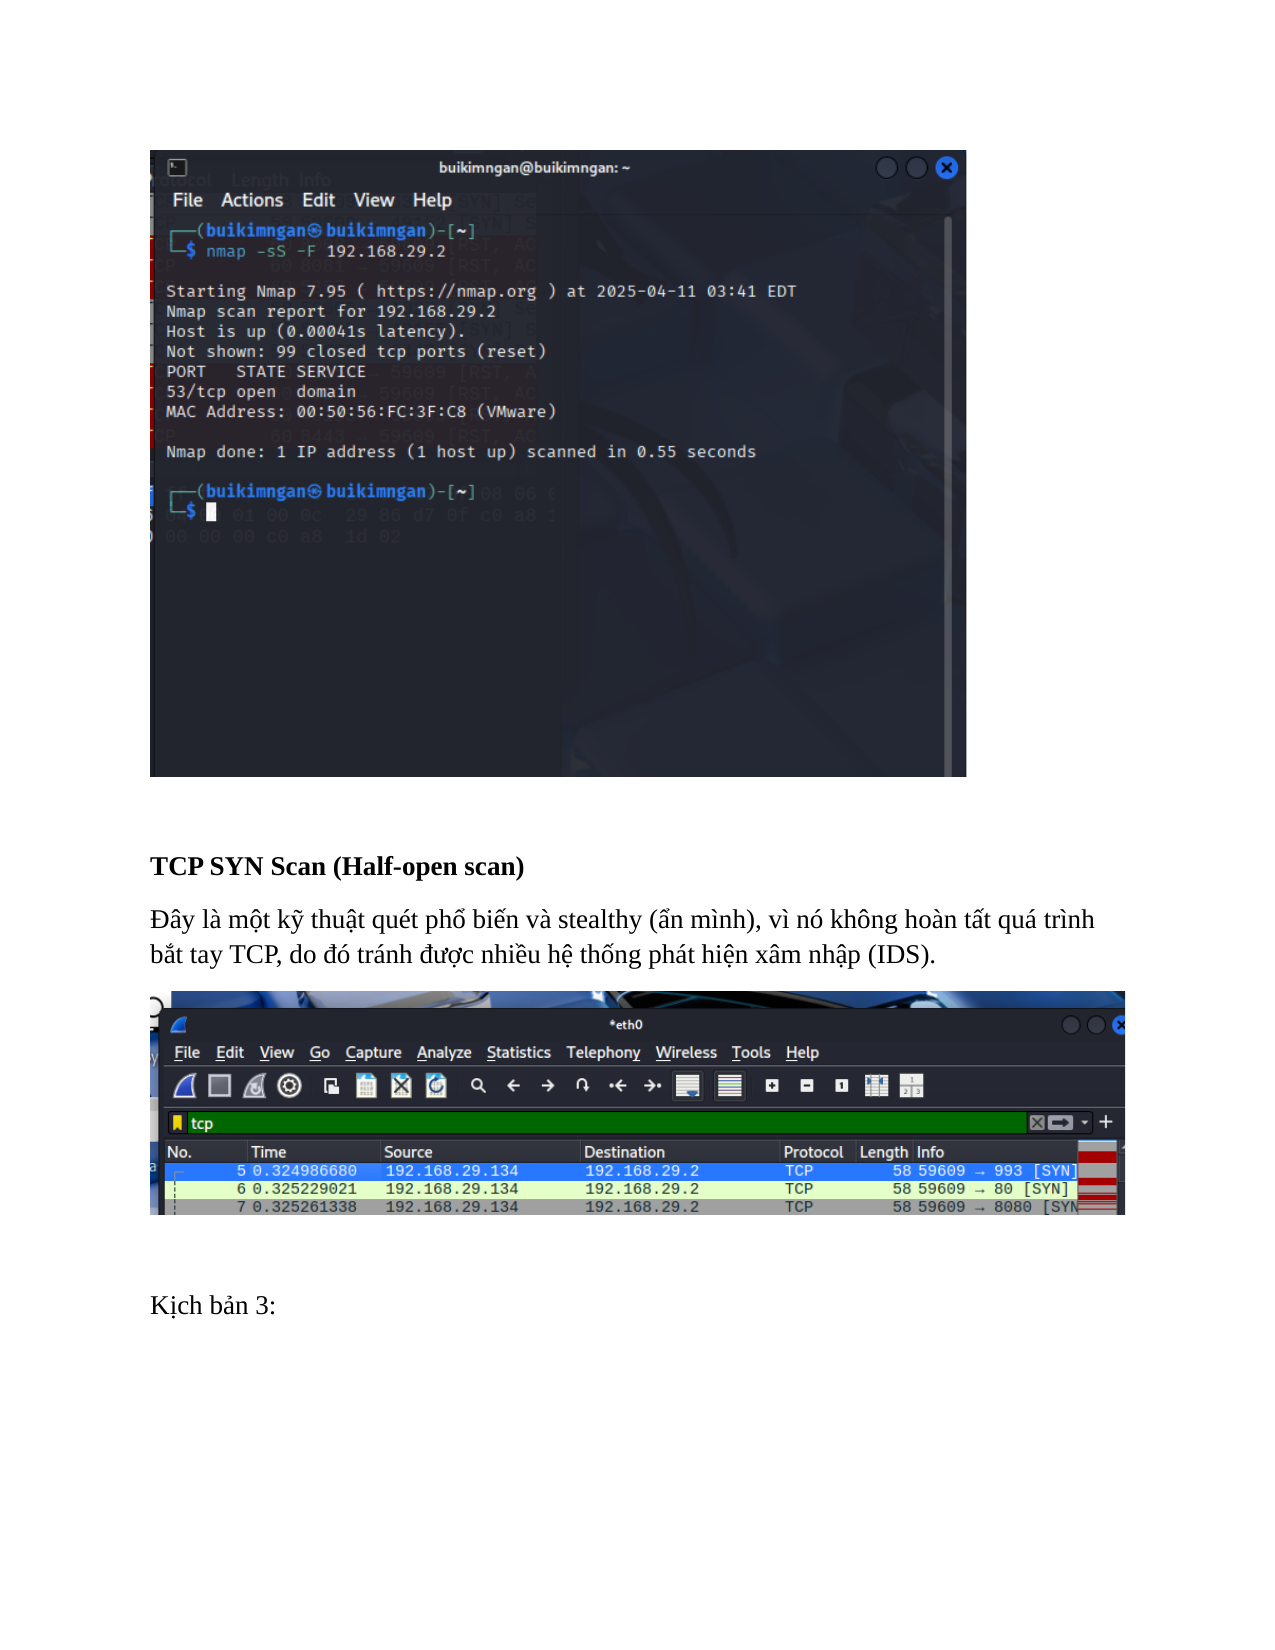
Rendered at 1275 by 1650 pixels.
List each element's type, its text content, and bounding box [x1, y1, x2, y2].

text TCP SYN Scan (Half-open scan) [150, 850, 1125, 882]
text Kịch bản 3: [150, 1289, 1125, 1320]
picture [150, 150, 967, 777]
text Đây là một kỹ thuật quét phổ biến và stealthy (ẩn mình), vì nó không hoàn tất quá trình bắt tay TCP, do đó tránh được nhiều hệ thống phát hiện xâm nhập (IDS). [150, 903, 1125, 970]
picture [150, 991, 1125, 1215]
